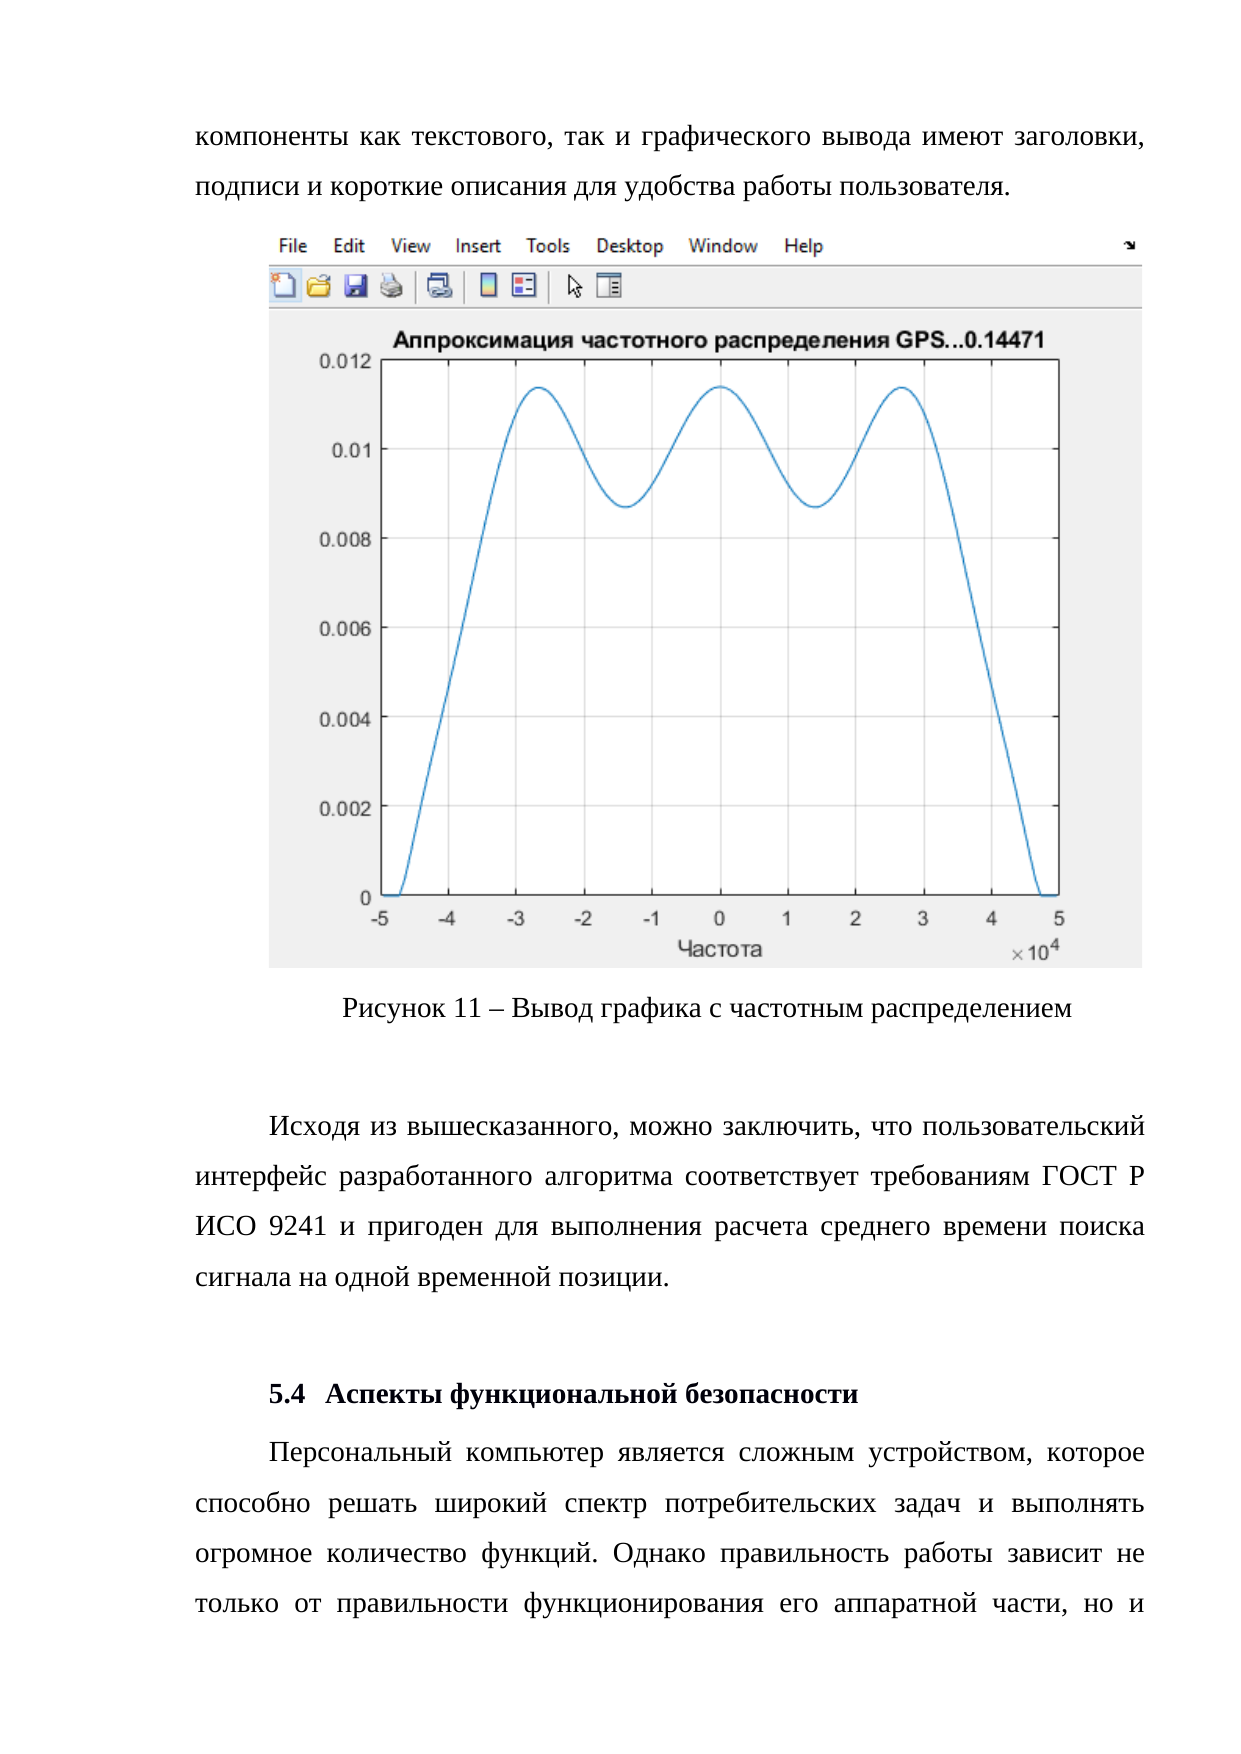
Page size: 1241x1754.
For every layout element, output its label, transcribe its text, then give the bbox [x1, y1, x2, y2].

picture [268, 227, 1143, 968]
list Аспекты функциональной безопасности [195, 1376, 1146, 1409]
text Рисунок 11 – Вывод графика с частотным распределением [195, 990, 1146, 1024]
text Исходя из вышесказанного, можно заключить, что пользовательский интерфейс разработанного алгоритма соответствует требованиям ГОСТ Р ИСО 9241 и пригоден для выполнения расчета среднего времени поиска сигнала на одной временной позиции. [195, 1108, 1146, 1292]
